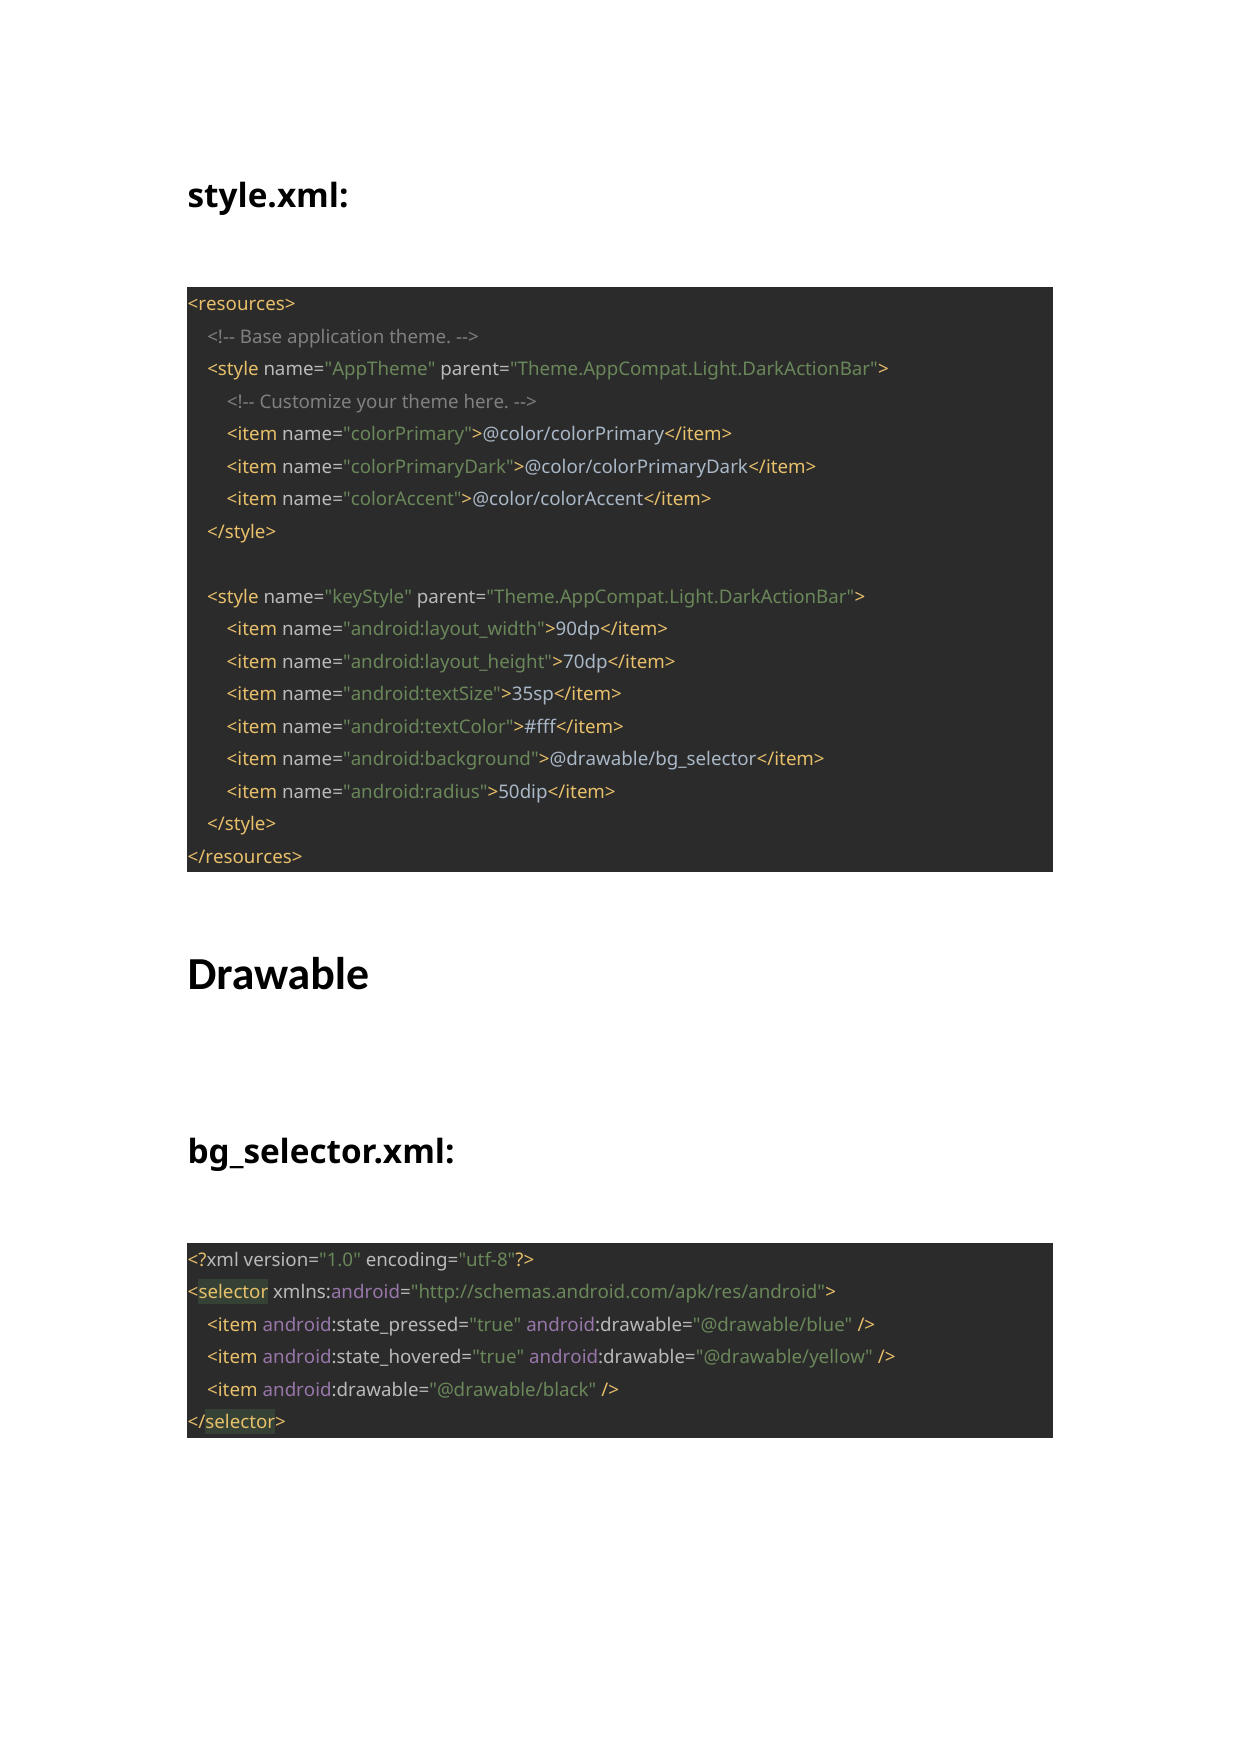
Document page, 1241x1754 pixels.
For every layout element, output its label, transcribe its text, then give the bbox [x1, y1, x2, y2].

subtitle style.xml: [187, 162, 1053, 227]
subtitle bg_selector.xml: [187, 1118, 1053, 1183]
text <?xml version="1.0" encoding="utf-8"?> <selector xmlns:android="http://schemas.android.com/apk/res/android"> <item android:state_pressed="true" android:drawable="@drawable/blue" /> <item android:state_hovered="true" android:drawable="@drawable/yellow" /> <item android:drawable="@drawable/black" /> </selector> [187, 1243, 1053, 1438]
text <resources> <!-- Base application theme. --> <style name="AppTheme" parent="Theme.AppCompat.Light.DarkActionBar"> <!-- Customize your theme here. --> <item name="colorPrimary">@color/colorPrimary</item> <item name="colorPrimaryDark">@color/colorPrimaryDark</item> <item name="colorAccent">@color/colorAccent</item> </style> <style name="keyStyle" parent="Theme.AppCompat.Light.DarkActionBar"> <item name="android:layout_width">90dp</item> <item name="android:layout_height">70dp</item> <item name="android:textSize">35sp</item> <item name="android:textColor">#fff</item> <item name="android:background">@drawable/bg_selector</item> <item name="android:radius">50dip</item> </style> </resources> [187, 287, 1053, 872]
subtitle Drawable [187, 940, 1053, 1005]
